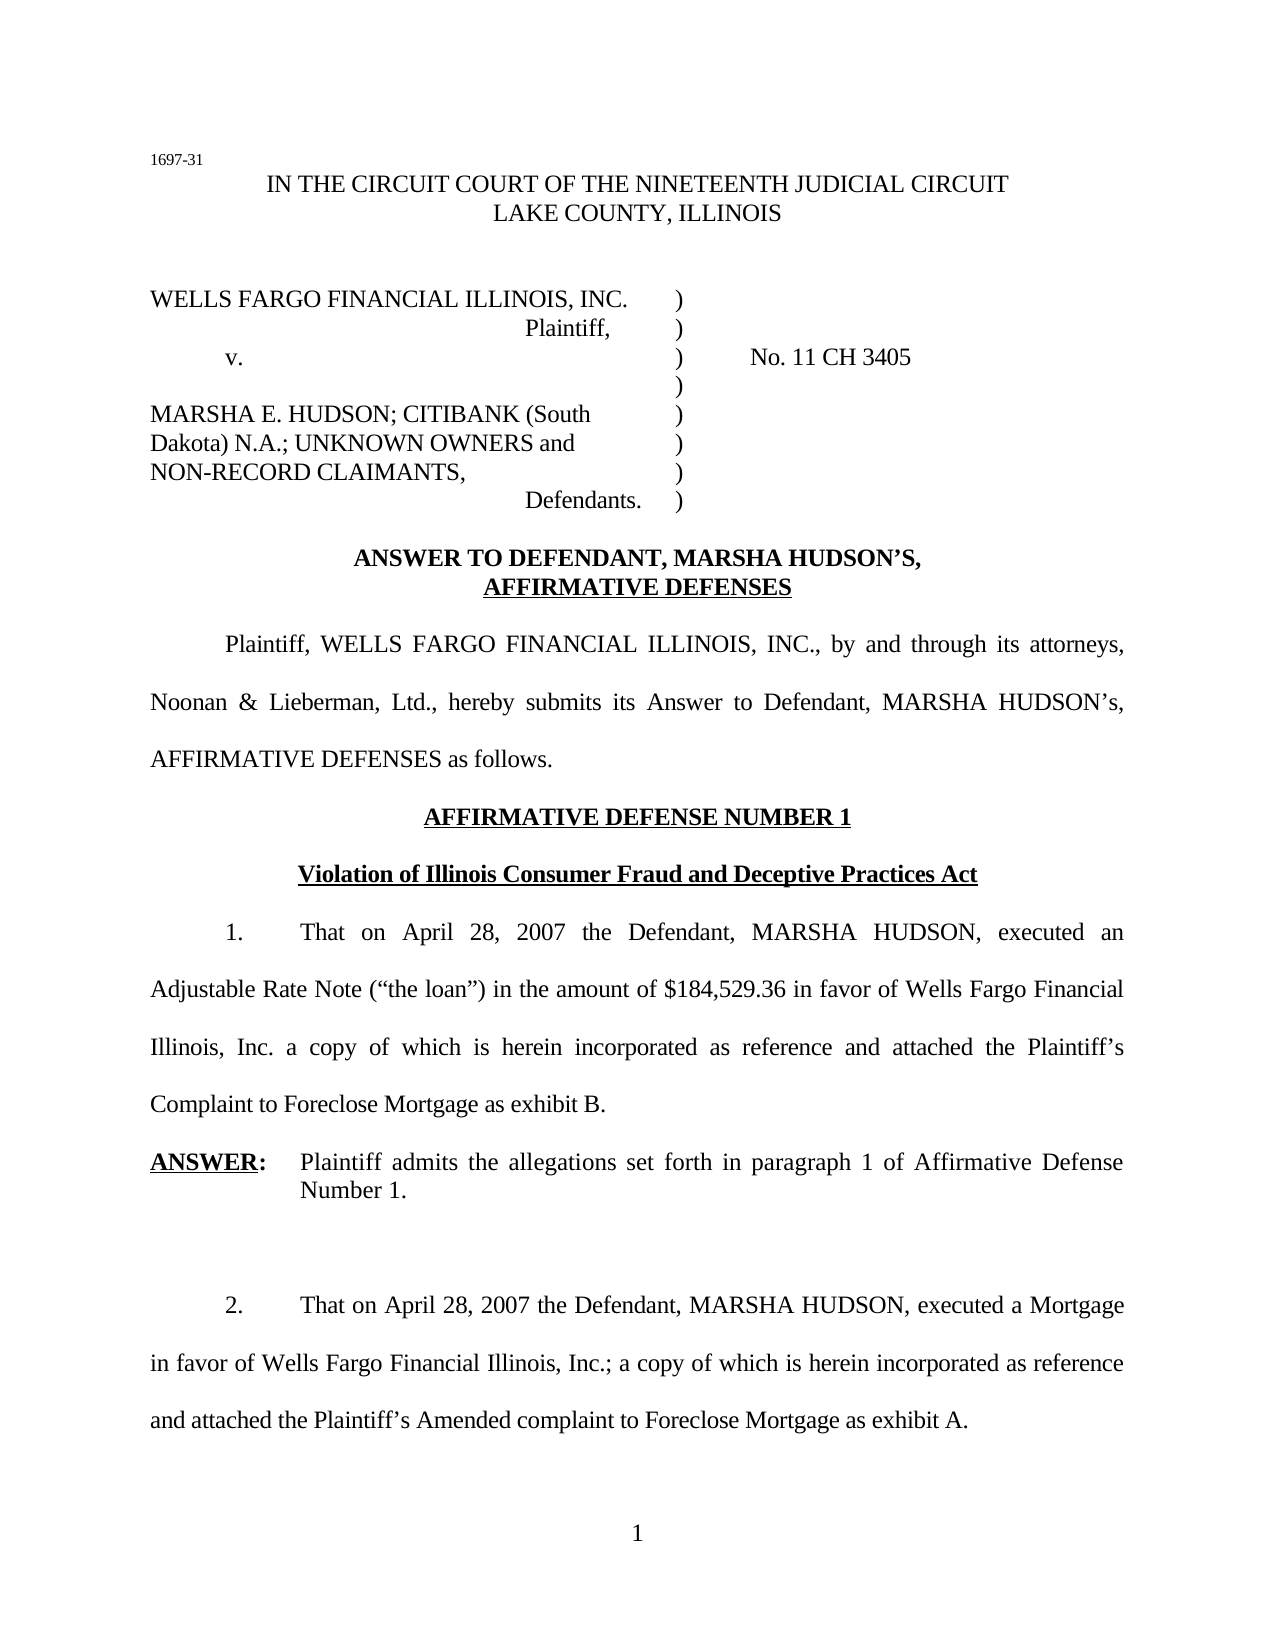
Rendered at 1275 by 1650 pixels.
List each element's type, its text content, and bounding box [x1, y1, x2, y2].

text Violation of Illinois Consumer Fraud and Deceptive Practices Act [150, 859, 1125, 888]
text Plaintiff, WELLS FARGO FINANCIAL ILLINOIS, INC., by and through its attorneys, Noonan & Lieberman, Ltd., hereby submits its Answer to Defendant, MARSHA HUDSON’s, AFFIRMATIVE DEFENSES as follows. [150, 629, 1125, 773]
text Defendants. ) [150, 485, 1125, 514]
text MARSHA E. HUDSON; CITIBANK (South ) [150, 399, 1125, 428]
text v. ) No. 11 CH 3405 [150, 342, 1125, 370]
text AFFIRMATIVE DEFENSES [150, 572, 1125, 600]
text WELLS FARGO FINANCIAL ILLINOIS, INC. ) [150, 284, 1125, 313]
text Dakota) N.A.; UNKNOWN OWNERS and ) [150, 428, 1125, 457]
text IN THE CIRCUIT COURT OF THE NINETEENTH JUDICIAL CIRCUIT [150, 169, 1125, 198]
text LAKE COUNTY, ILLINOIS [150, 198, 1125, 227]
text 2. That on April 28, 2007 the Defendant, MARSHA HUDSON, executed a Mortgage in favor of Wells Fargo Financial Illinois, Inc.; a copy of which is herein incorporated as reference and attached the Plaintiff’s Amended complaint to Foreclose Mortgage as exhibit A. [150, 1290, 1125, 1434]
text ANSWER TO DEFENDANT, MARSHA HUDSON’S, [150, 543, 1125, 572]
text Plaintiff, ) [150, 313, 1125, 342]
text ANSWER: Plaintiff admits the allegations set forth in paragraph 1 of Affirmative Defense Number 1. [150, 1147, 1125, 1204]
text ) [150, 370, 1125, 399]
text NON-RECORD CLAIMANTS, ) [150, 457, 1125, 485]
text AFFIRMATIVE DEFENSE NUMBER 1 [150, 802, 1125, 830]
text 1. That on April 28, 2007 the Defendant, MARSHA HUDSON, executed an Adjustable Rate Note (“the loan”) in the amount of $184,529.36 in favor of Wells Fargo Financial Illinois, Inc. a copy of which is herein incorporated as reference and attached the Plaintiff’s Complaint to Foreclose Mortgage as exhibit B. [150, 917, 1125, 1118]
text 1697-31 [150, 150, 1125, 169]
